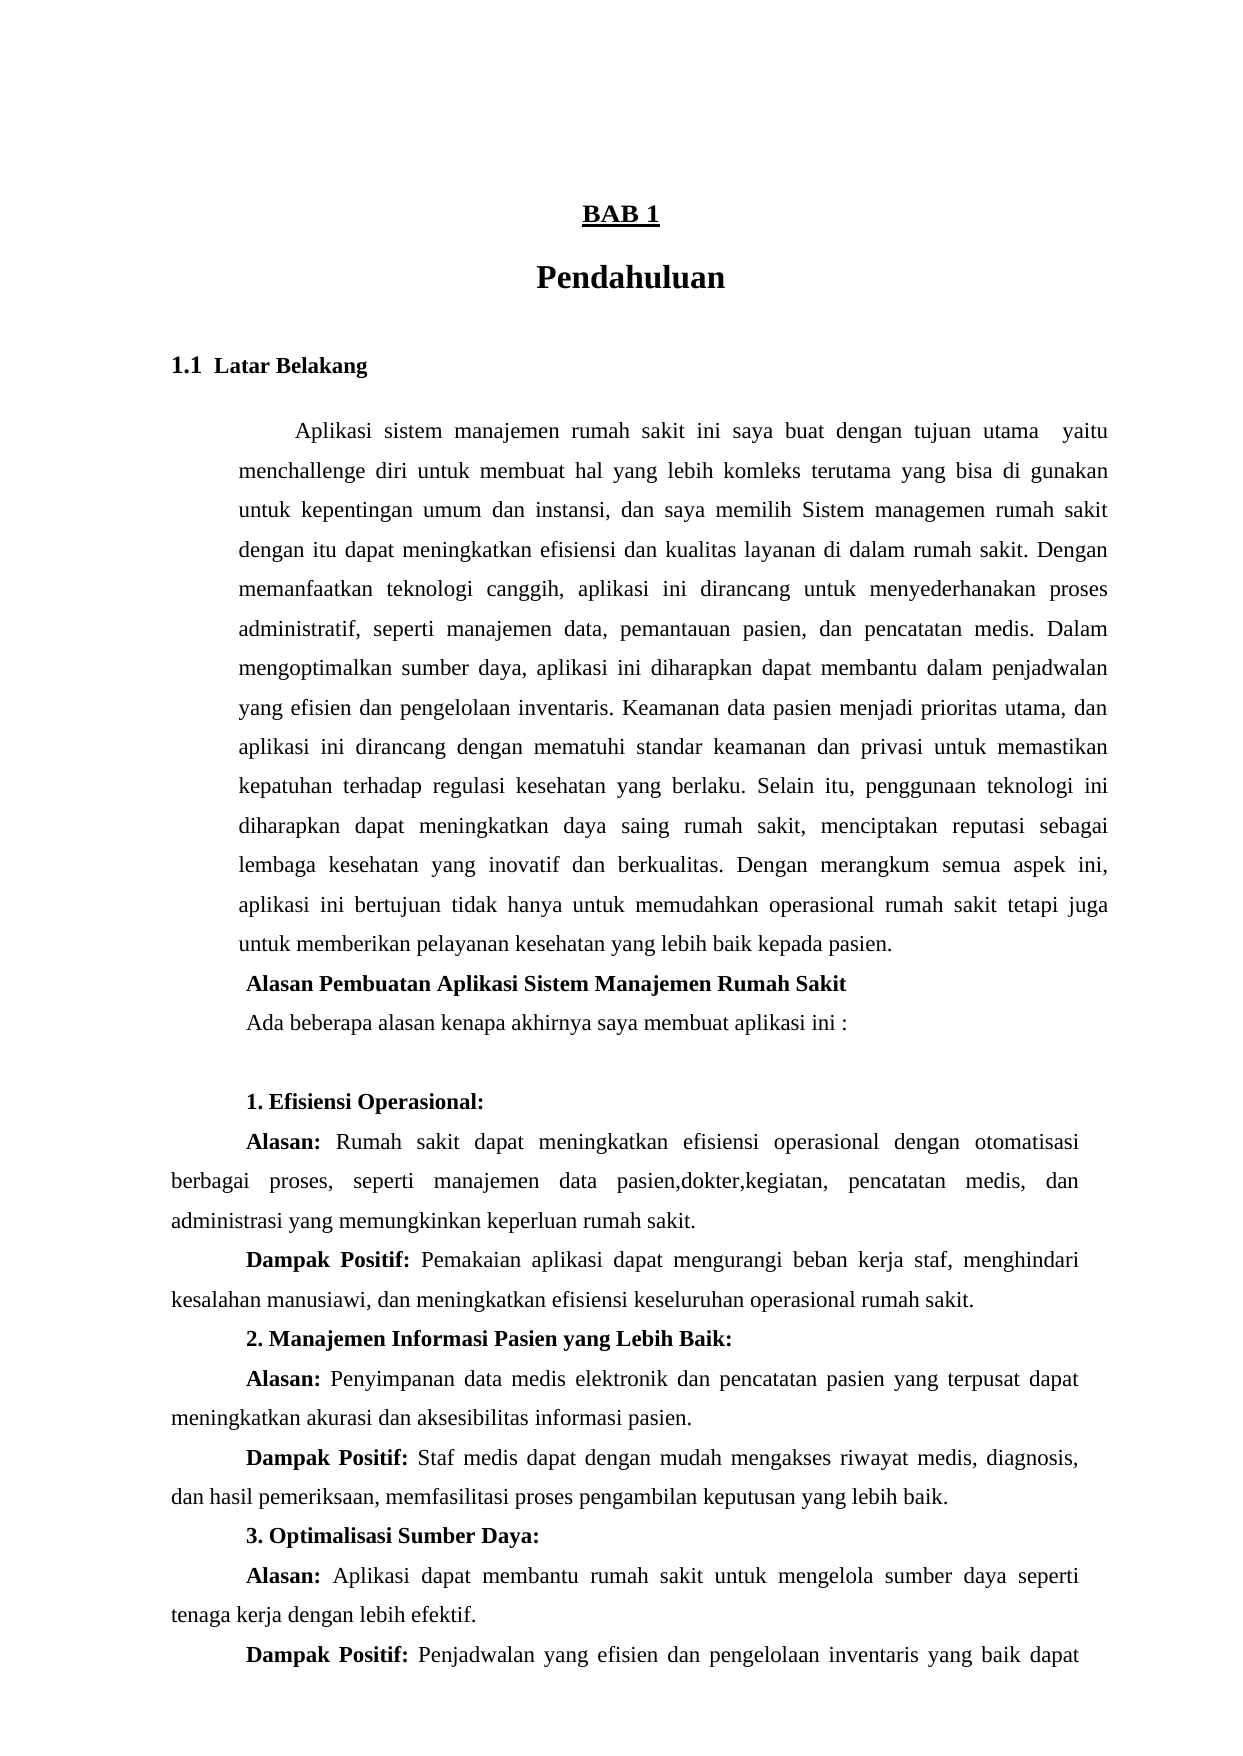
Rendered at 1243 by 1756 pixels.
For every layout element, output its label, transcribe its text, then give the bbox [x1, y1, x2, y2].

text Dampak Positif: Pemakaian aplikasi dapat mengurangi beban kerja staf, menghindari kesalahan manusiawi, dan meningkatkan efisiensi keseluruhan operasional rumah sakit. [171, 1246, 1080, 1312]
subtitle Latar Belakang [171, 350, 1109, 378]
text Alasan: Penyimpanan data medis elektronik dan pencatatan pasien yang terpusat dapat meningkatkan akurasi dan aksesibilitas informasi pasien. [171, 1365, 1080, 1431]
text Alasan: Aplikasi dapat membantu rumah sakit untuk mengelola sumber daya seperti tenaga kerja dengan lebih efektif. [171, 1562, 1080, 1628]
list Pendahuluan [152, 257, 1109, 296]
text Aplikasi sistem manajemen rumah sakit ini saya buat dengan tujuan utama yaitu menchallenge diri untuk membuat hal yang lebih komleks terutama yang bisa di gunakan untuk kepentingan umum dan instansi, dan saya memilih Sistem managemen rumah sakit dengan itu dapat meningkatkan efisiensi dan kualitas layanan di dalam rumah sakit. Dengan memanfaatkan teknologi canggih, aplikasi ini dirancang untuk menyederhanakan proses administratif, seperti manajemen data, pemantauan pasien, dan pencatatan medis. Dalam mengoptimalkan sumber daya, aplikasi ini diharapkan dapat membantu dalam penjadwalan yang efisien dan pengelolaan inventaris. Keamanan data pasien menjadi prioritas utama, dan aplikasi ini dirancang dengan mematuhi standar keamanan dan privasi untuk memastikan kepatuhan terhadap regulasi kesehatan yang berlaku. Selain itu, penggunaan teknologi ini diharapkan dapat meningkatkan daya saing rumah sakit, menciptakan reputasi sebagai lembaga kesehatan yang inovatif dan berkualitas. Dengan merangkum semua aspek ini, aplikasi ini bertujuan tidak hanya untuk memudahkan operasional rumah sakit tetapi juga untuk memberikan pelayanan kesehatan yang lebih baik kepada pasien. [238, 417, 1109, 957]
text 2. Manajemen Informasi Pasien yang Lebih Baik: [171, 1325, 1080, 1352]
text Dampak Positif: Staf medis dapat dengan mudah mengakses riwayat medis, diagnosis, dan hasil pemeriksaan, memfasilitasi proses pengambilan keputusan yang lebih baik. [171, 1444, 1080, 1509]
text Alasan: Rumah sakit dapat meningkatkan efisiensi operasional dengan otomatisasi berbagai proses, seperti manajemen data pasien,dokter,kegiatan, pencatatan medis, dan administrasi yang memungkinkan keperluan rumah sakit. [171, 1128, 1080, 1233]
text Alasan Pembuatan Aplikasi Sistem Manajemen Rumah Sakit [171, 970, 1080, 996]
text 1. Efisiensi Operasional: [171, 1088, 1080, 1115]
text 3. Optimalisasi Sumber Daya: [171, 1523, 1080, 1549]
text BAB 1 [508, 199, 733, 228]
text Ada beberapa alasan kenapa akhirnya saya membuat aplikasi ini : [171, 1009, 1080, 1036]
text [171, 1641, 1080, 1667]
